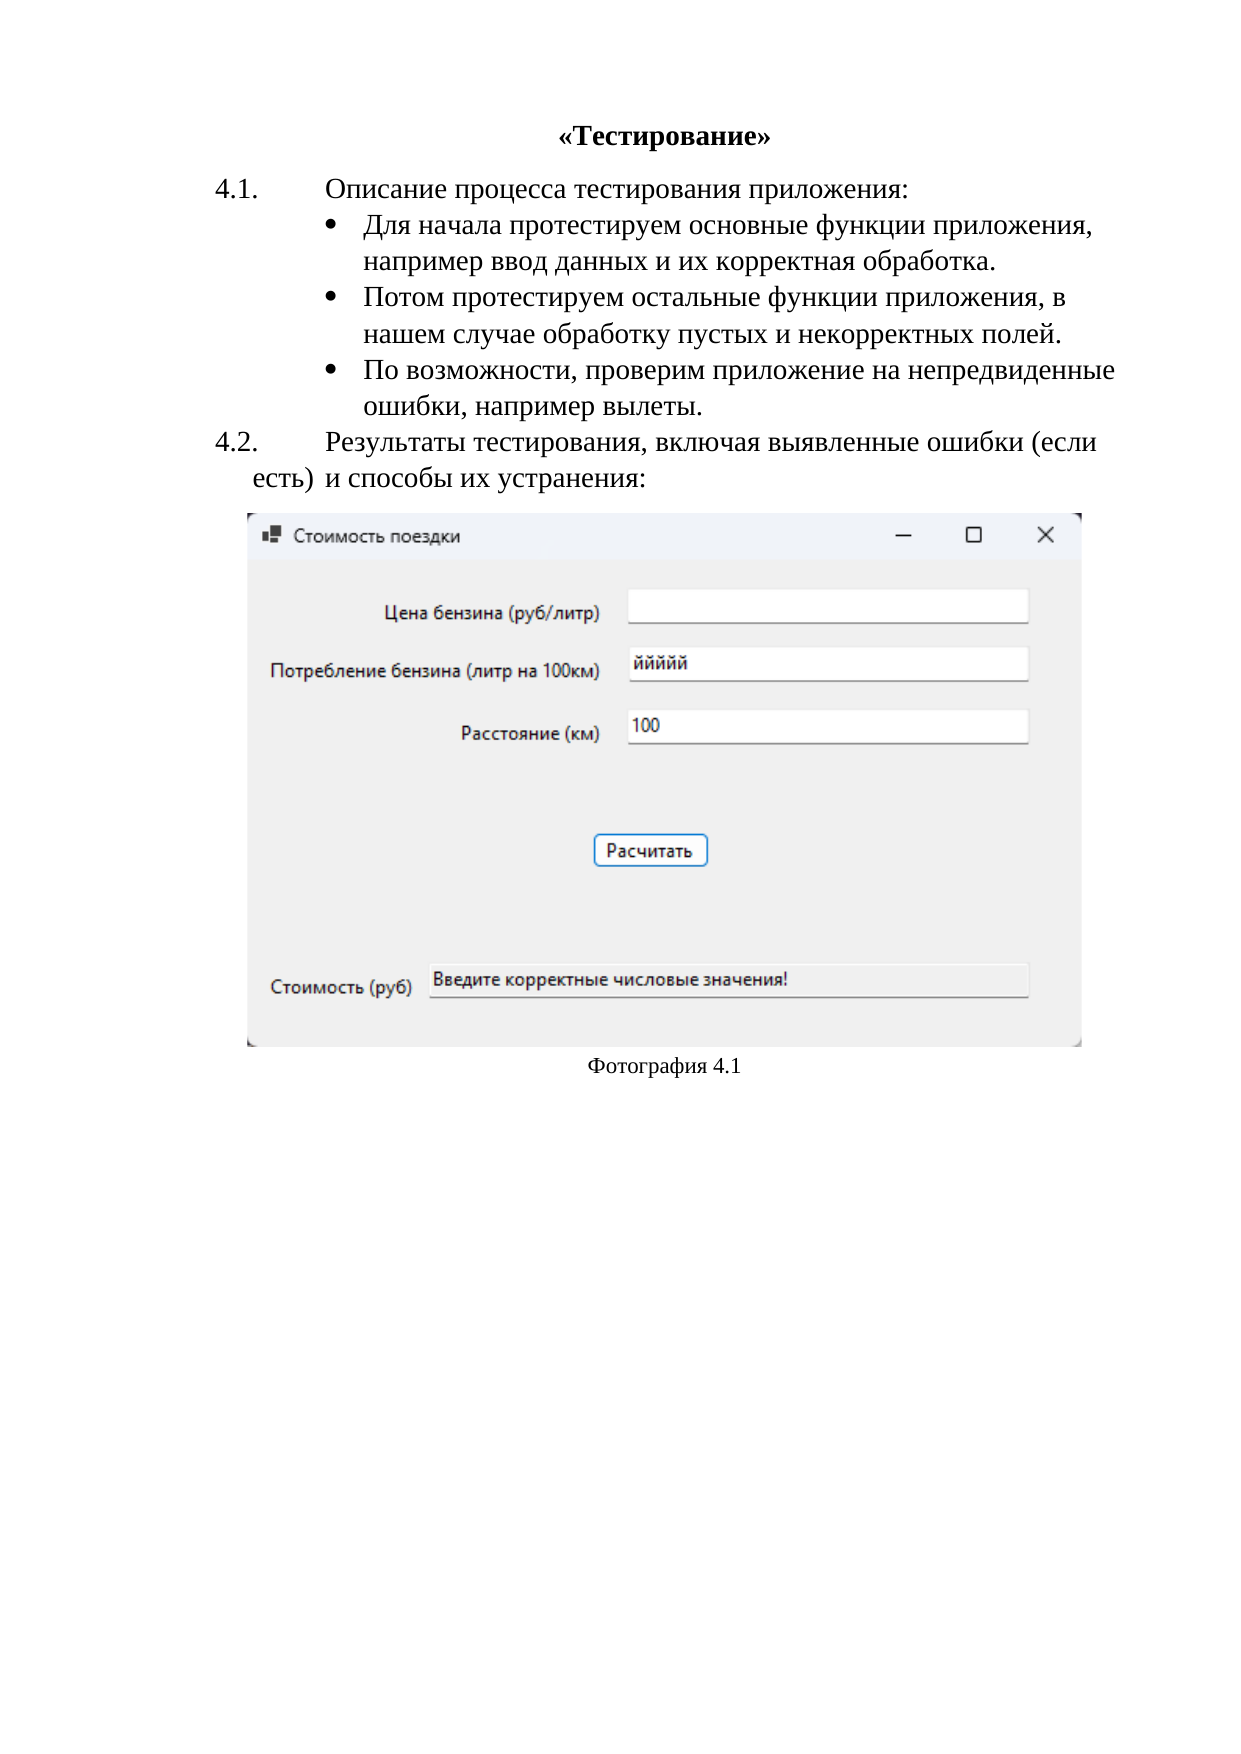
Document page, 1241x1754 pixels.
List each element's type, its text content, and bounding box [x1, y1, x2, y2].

list По возможности, проверим приложение на непредвиденные ошибки, например вылеты. [326, 352, 1152, 422]
list Для начала протестируем основные функции приложения, например ввод данных и их корректная обработка. [326, 207, 1152, 277]
list Описание процесса тестирования приложения: [215, 171, 1152, 204]
list Результаты тестирования, включая выявленные ошибки (если есть) и способы их устранения: [215, 424, 1152, 494]
picture [247, 513, 1082, 1047]
text «Тестирование» [177, 118, 1152, 152]
list Потом протестируем остальные функции приложения, в нашем случае обработку пустых и некорректных полей. [326, 279, 1152, 349]
subtitle Фотография 4.1 [177, 1052, 1152, 1079]
